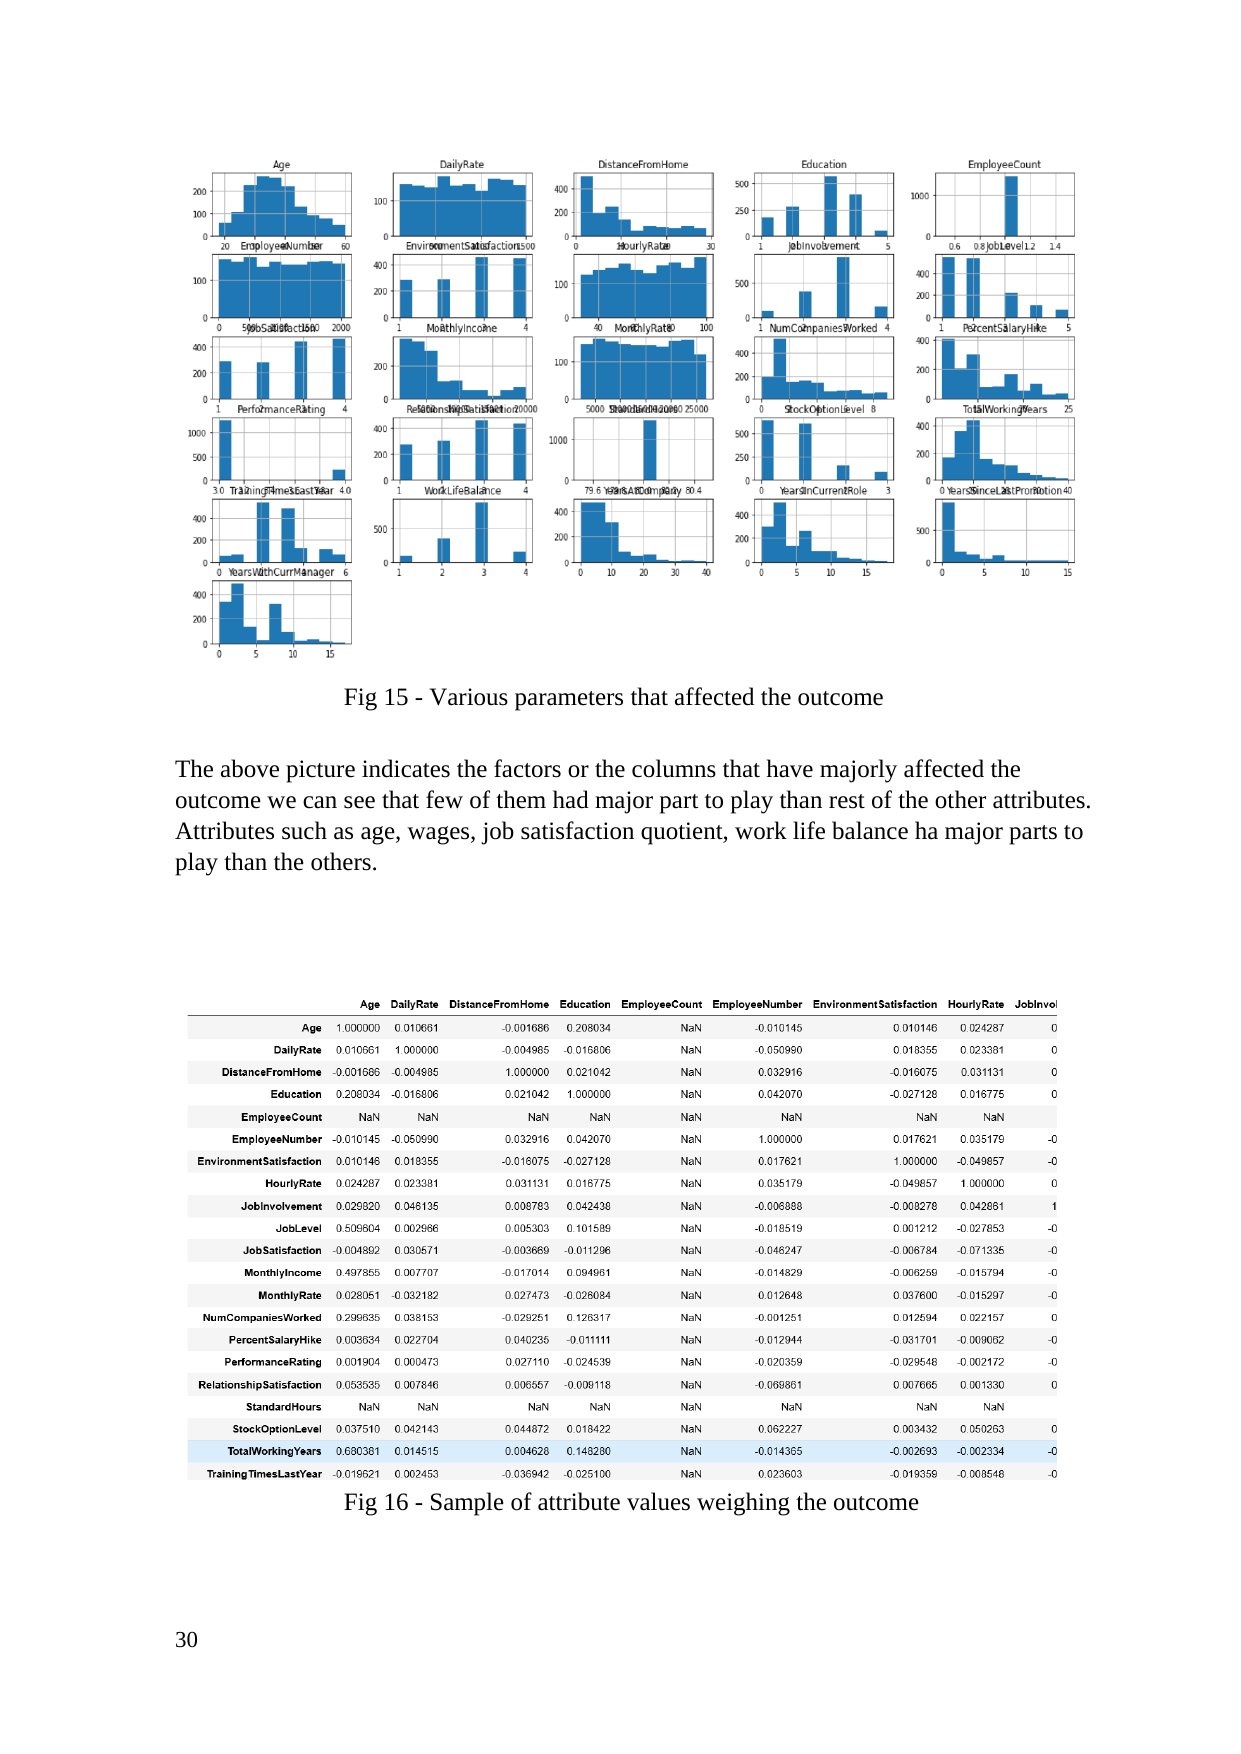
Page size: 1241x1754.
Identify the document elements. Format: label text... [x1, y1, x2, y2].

picture [175, 141, 1096, 676]
text The above picture indicates the factors or the columns that have majorly affected the outcome we can see that few of them had major part to play than rest of the other attributes. Attributes such as age, wages, job satisfaction quotient, work life balance ha major parts to play than the others. [175, 754, 1103, 876]
picture [187, 991, 1068, 1480]
text Fig 15 - Various parameters that affected the outcome [175, 682, 1103, 711]
text Fig 16 - Sample of attribute values weighing the outcome [250, 1487, 1103, 1516]
